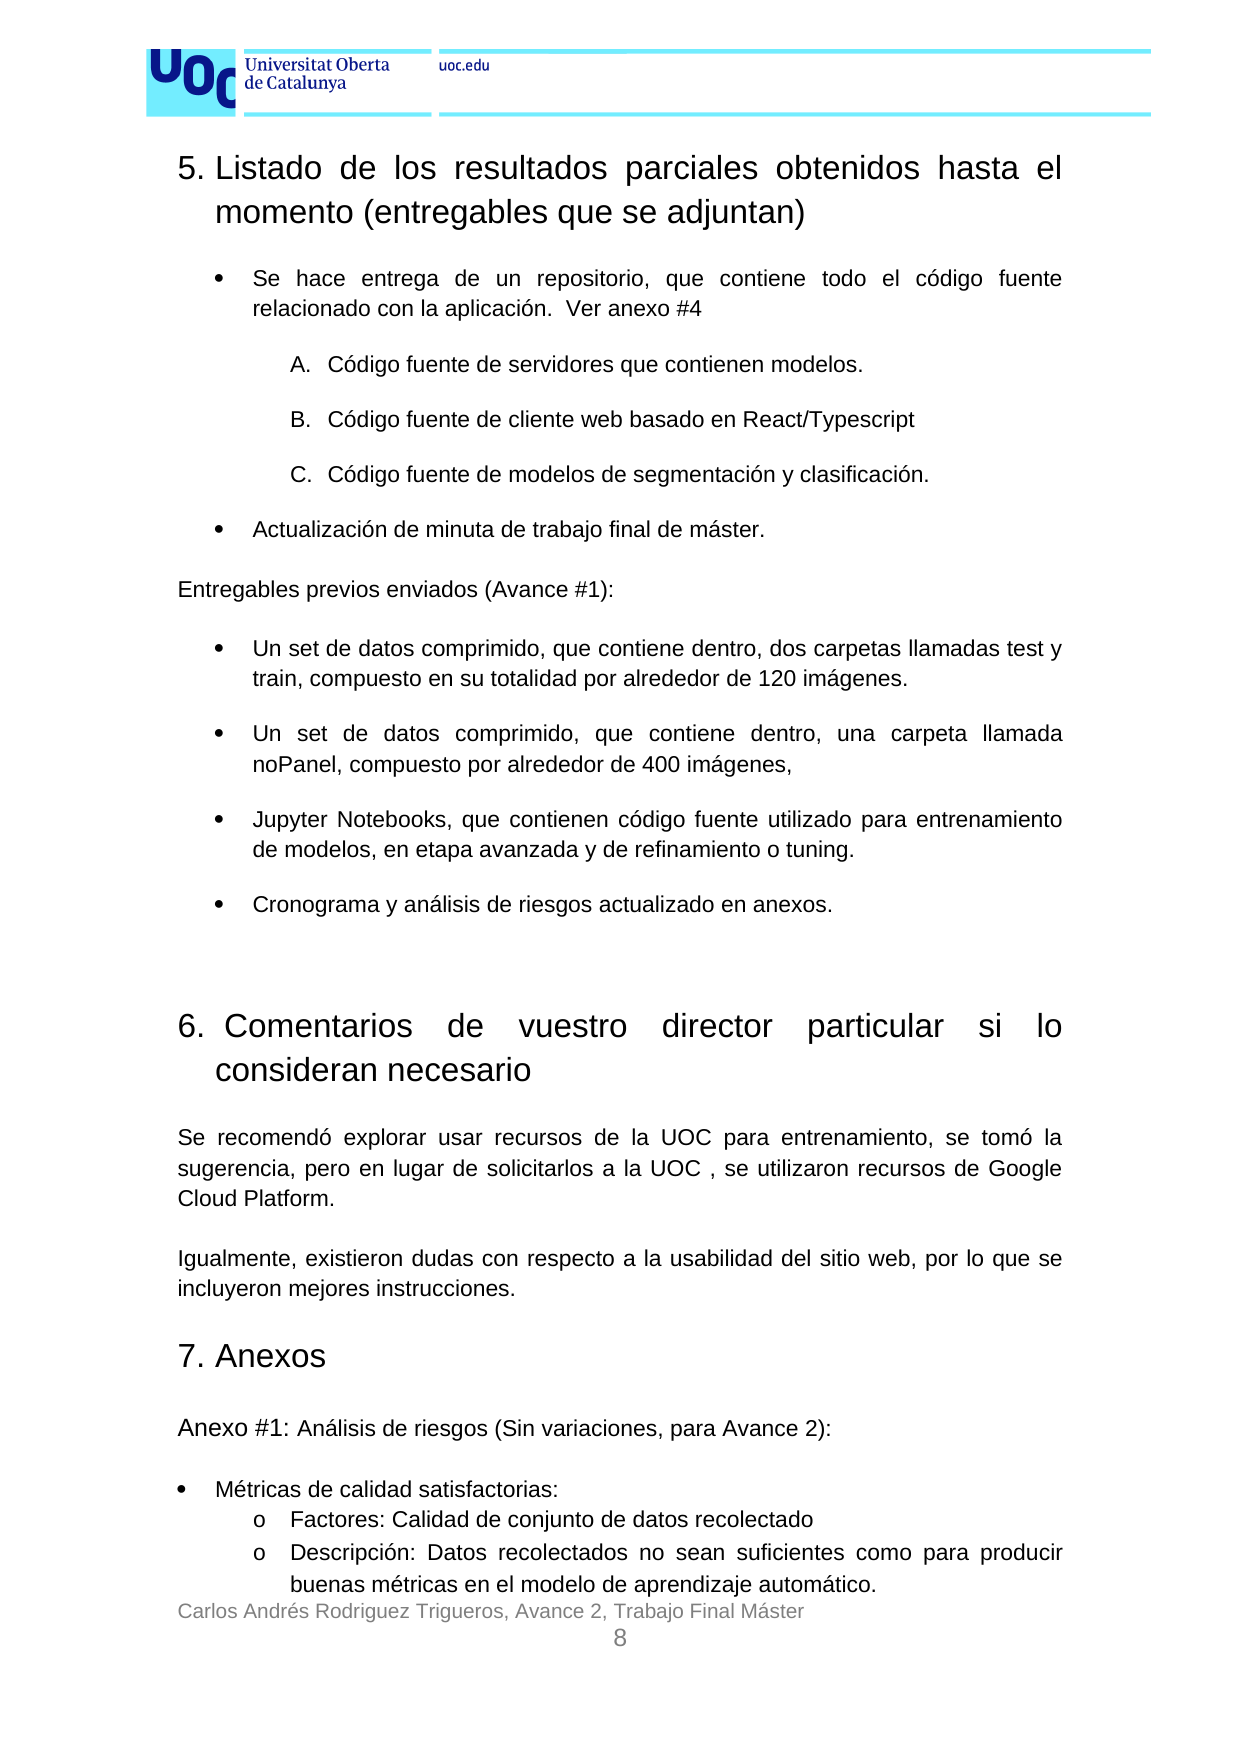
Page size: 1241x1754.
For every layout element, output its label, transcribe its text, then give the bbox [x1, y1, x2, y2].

subtitle Anexos [177, 1336, 1063, 1374]
subtitle Listado de los resultados parciales obtenidos hasta el momento (entregables que se adjuntan) [177, 148, 1063, 230]
list Un set de datos comprimido, que contiene dentro, dos carpetas llamadas test y train, compuesto en su totalidad por alrededor de 120 imágenes. [215, 635, 1063, 692]
list Factores: Calidad de conjunto de datos recolectado [252, 1506, 1063, 1535]
list Descripción: Datos recolectados no sean suficientes como para producir buenas métricas en el modelo de aprendizaje automático. [252, 1539, 1063, 1597]
text Entregables previos enviados (Avance #1): [177, 576, 1063, 602]
text Igualmente, existieron dudas con respecto a la usabilidad del sitio web, por lo que se incluyeron mejores instrucciones. [177, 1245, 1063, 1302]
list Se hace entrega de un repositorio, que contiene todo el código fuente relacionado con la aplicación. Ver anexo #4 [215, 265, 1063, 322]
list Un set de datos comprimido, que contiene dentro, una carpeta llamada noPanel, compuesto por alrededor de 400 imágenes, [215, 720, 1063, 777]
list Métricas de calidad satisfactorias: [177, 1476, 1063, 1503]
list Código fuente de cliente web basado en React/Typescript [290, 406, 1063, 432]
subtitle Comentarios de vuestro director particular si lo consideran necesario [177, 1006, 1063, 1088]
list Código fuente de modelos de segmentación y clasificación. [290, 461, 1063, 487]
list Código fuente de servidores que contienen modelos. [290, 351, 1063, 377]
picture [146, 49, 1151, 120]
list Cronograma y análisis de riesgos actualizado en anexos. [215, 891, 1063, 918]
list Jupyter Notebooks, que contienen código fuente utilizado para entrenamiento de modelos, en etapa avanzada y de refinamiento o tuning. [215, 806, 1063, 862]
text Se recomendó explorar usar recursos de la UOC para entrenamiento, se tomó la sugerencia, pero en lugar de solicitarlos a la UOC , se utilizaron recursos de Google Cloud Platform. [177, 1124, 1063, 1211]
list Actualización de minuta de trabajo final de máster. [215, 516, 1063, 543]
text Anexo #1: Análisis de riesgos (Sin variaciones, para Avance 2): [177, 1413, 1063, 1442]
